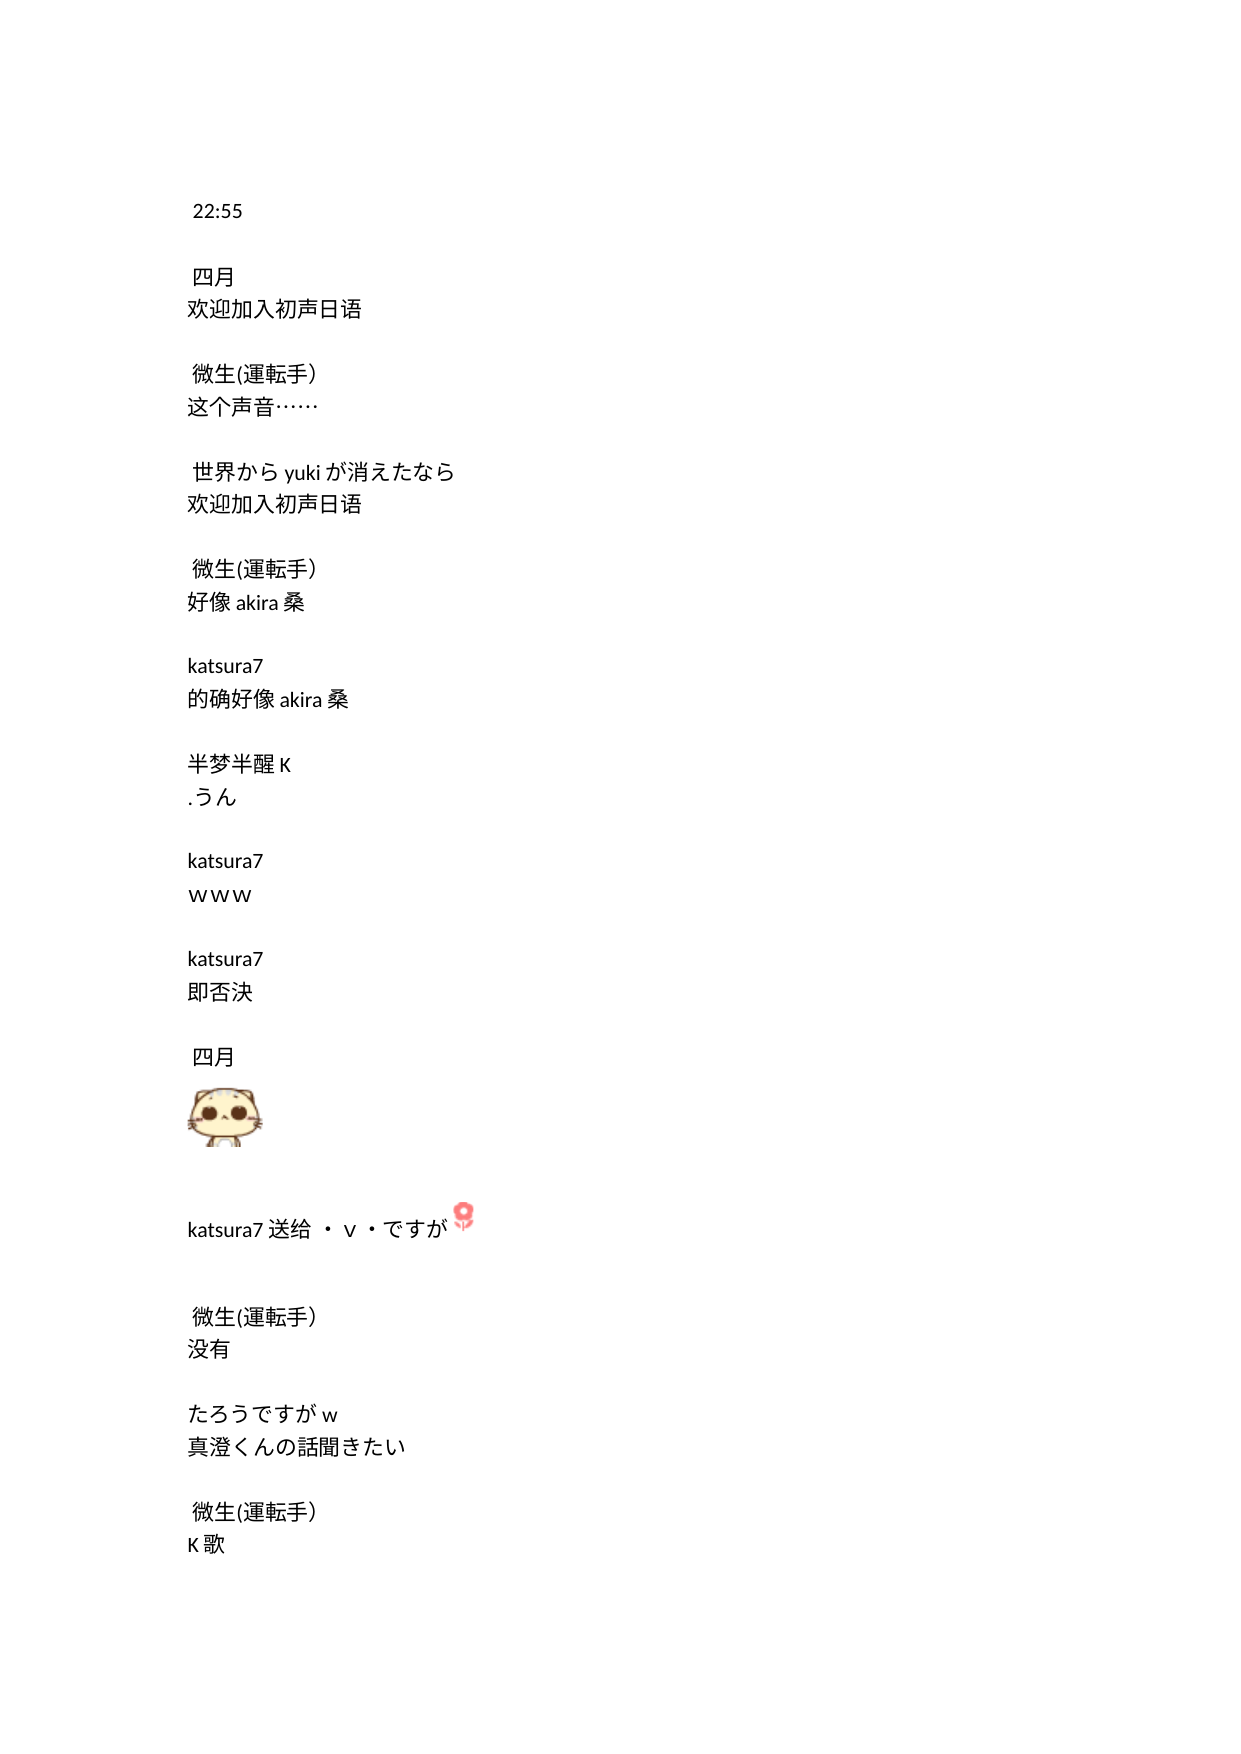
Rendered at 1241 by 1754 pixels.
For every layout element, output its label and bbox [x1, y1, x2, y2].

text [187, 162, 1053, 1559]
picture [187, 1072, 263, 1147]
picture [453, 1202, 474, 1238]
